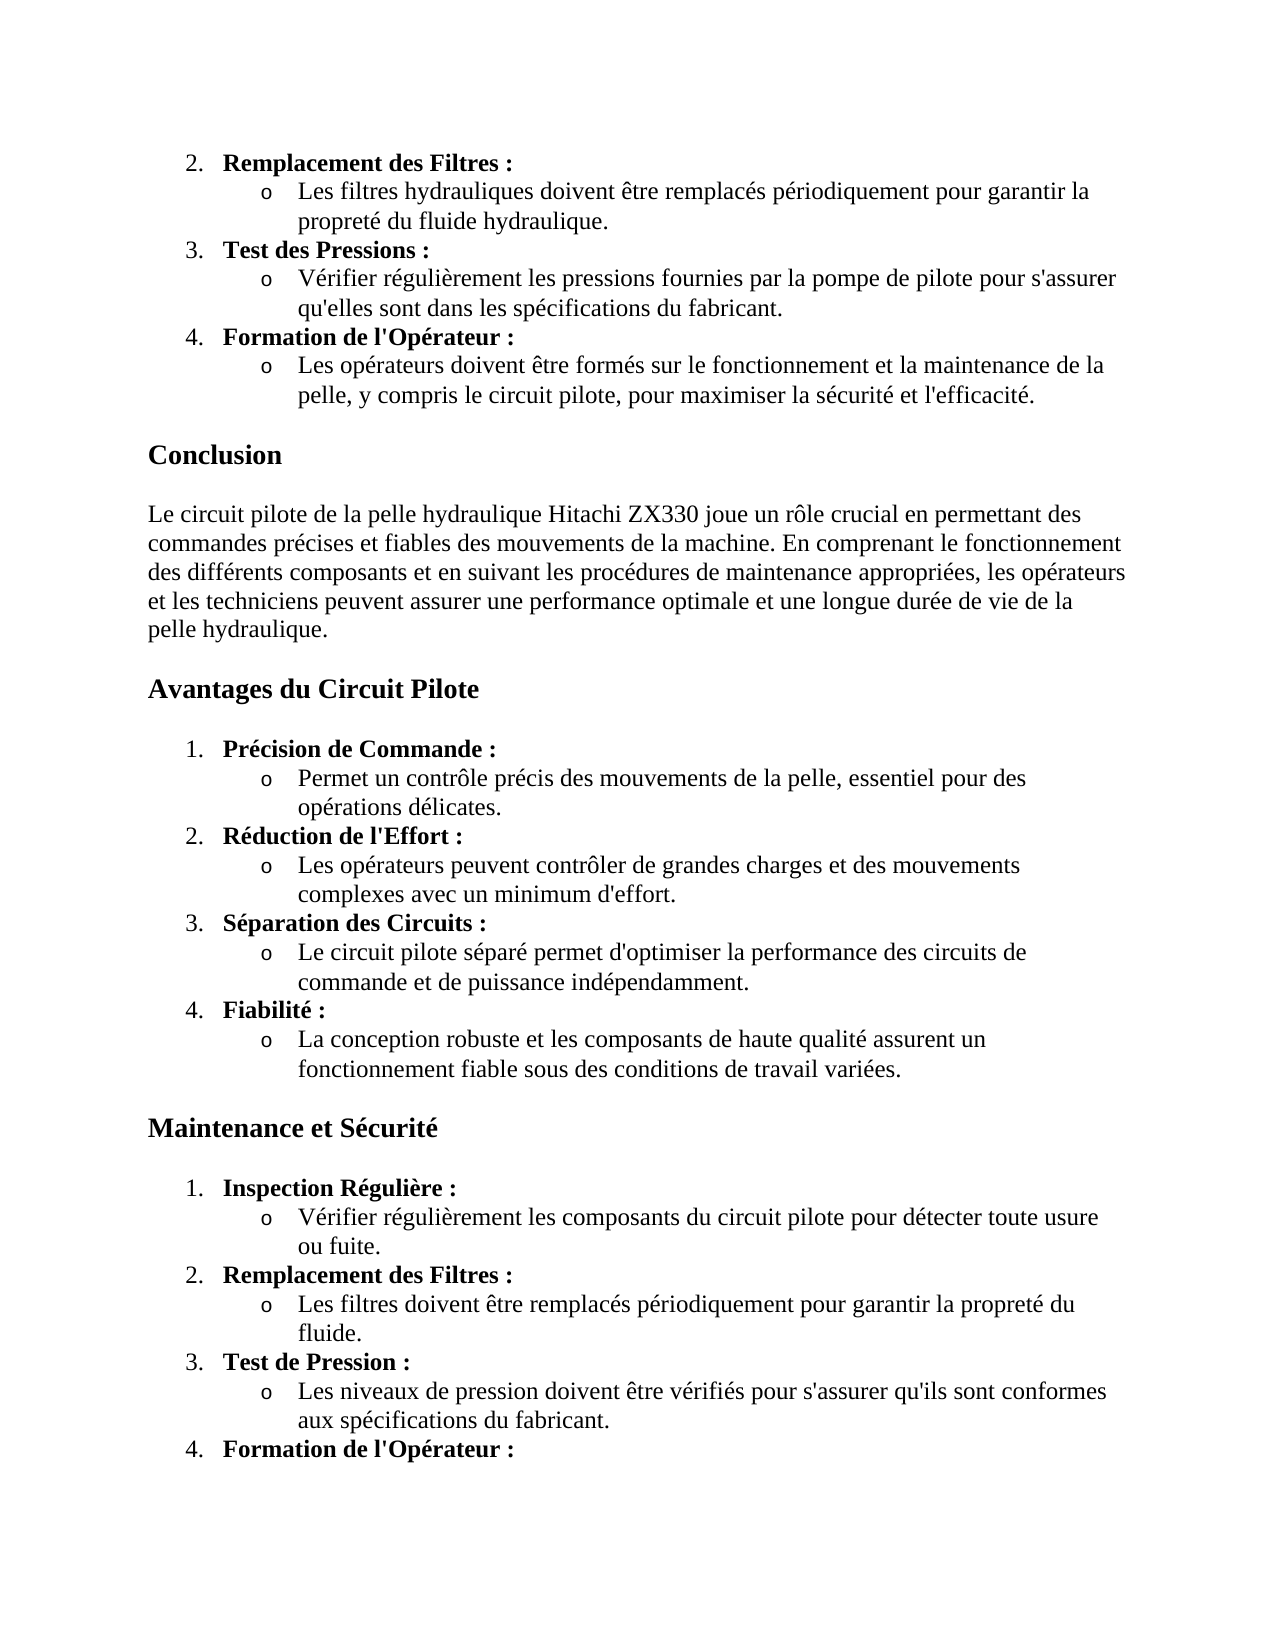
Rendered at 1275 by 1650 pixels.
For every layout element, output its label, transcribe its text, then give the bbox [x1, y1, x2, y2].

list Remplacement des Filtres : [185, 148, 1127, 176]
list Les filtres hydrauliques doivent être remplacés périodiquement pour garantir la propreté du fluide hydraulique. [260, 176, 1127, 235]
list Les opérateurs peuvent contrôler de grandes charges et des mouvements complexes avec un minimum d'effort. [260, 850, 1127, 908]
list Précision de Commande : [185, 734, 1127, 763]
list Réduction de l'Effort : [185, 821, 1127, 850]
list Les filtres doivent être remplacés périodiquement pour garantir la propreté du fluide. [260, 1289, 1127, 1347]
list La conception robuste et les composants de haute qualité assurent un fonctionnement fiable sous des conditions de travail variées. [260, 1024, 1127, 1082]
list Les opérateurs doivent être formés sur le fonctionnement et la maintenance de la pelle, y compris le circuit pilote, pour maximiser la sécurité et l'efficacité. [260, 351, 1127, 409]
list Formation de l'Opérateur : [185, 1434, 1127, 1463]
list Le circuit pilote séparé permet d'optimiser la performance des circuits de commande et de puissance indépendamment. [260, 937, 1127, 995]
text Conclusion [148, 438, 1127, 470]
list Vérifier régulièrement les composants du circuit pilote pour détecter toute usure ou fuite. [260, 1202, 1127, 1260]
text Maintenance et Sécurité [148, 1112, 1127, 1144]
list Test de Pression : [185, 1347, 1127, 1376]
list Fiabilité : [185, 995, 1127, 1024]
list Les niveaux de pression doivent être vérifiés pour s'assurer qu'ils sont conformes aux spécifications du fabricant. [260, 1376, 1127, 1434]
text Avantages du Circuit Pilote [148, 672, 1127, 705]
list Remplacement des Filtres : [185, 1260, 1127, 1289]
list Vérifier régulièrement les pressions fournies par la pompe de pilote pour s'assurer qu'elles sont dans les spécifications du fabricant. [260, 263, 1127, 322]
list Séparation des Circuits : [185, 908, 1127, 937]
list Inspection Régulière : [185, 1173, 1127, 1202]
list Test des Pressions : [185, 235, 1127, 263]
text Le circuit pilote de la pelle hydraulique Hitachi ZX330 joue un rôle crucial en permettant des commandes précises et fiables des mouvements de la machine. En comprenant le fonctionnement des différents composants et en suivant les procédures de maintenance appropriées, les opérateurs et les techniciens peuvent assurer une performance optimale et une longue durée de vie de la pelle hydraulique. [148, 499, 1127, 643]
list Permet un contrôle précis des mouvements de la pelle, essentiel pour des opérations délicates. [260, 763, 1127, 821]
list Formation de l'Opérateur : [185, 322, 1127, 351]
